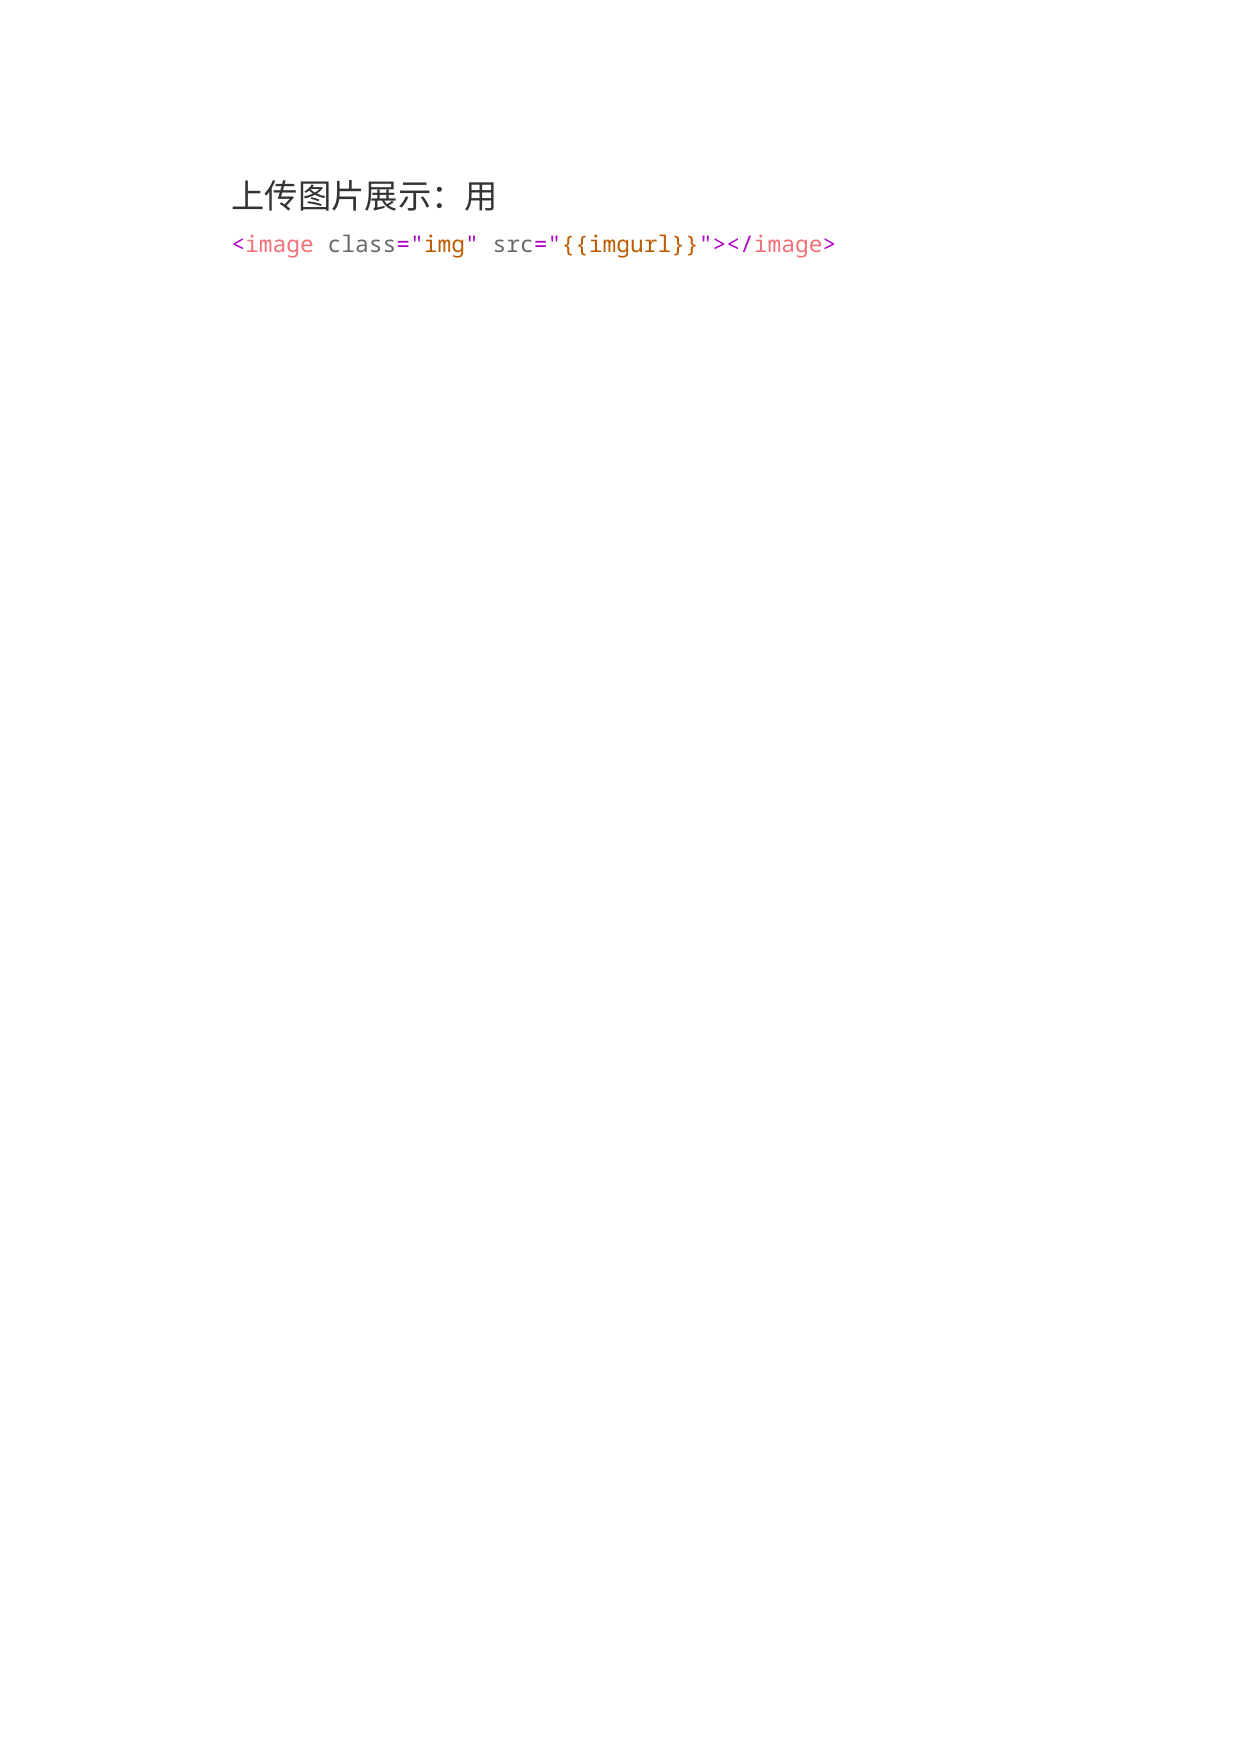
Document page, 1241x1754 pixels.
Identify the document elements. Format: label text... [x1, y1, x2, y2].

text 上传图片展示：用 [231, 162, 1053, 227]
text <image class="img" src="{{imgurl}}"></image> [231, 227, 1053, 259]
